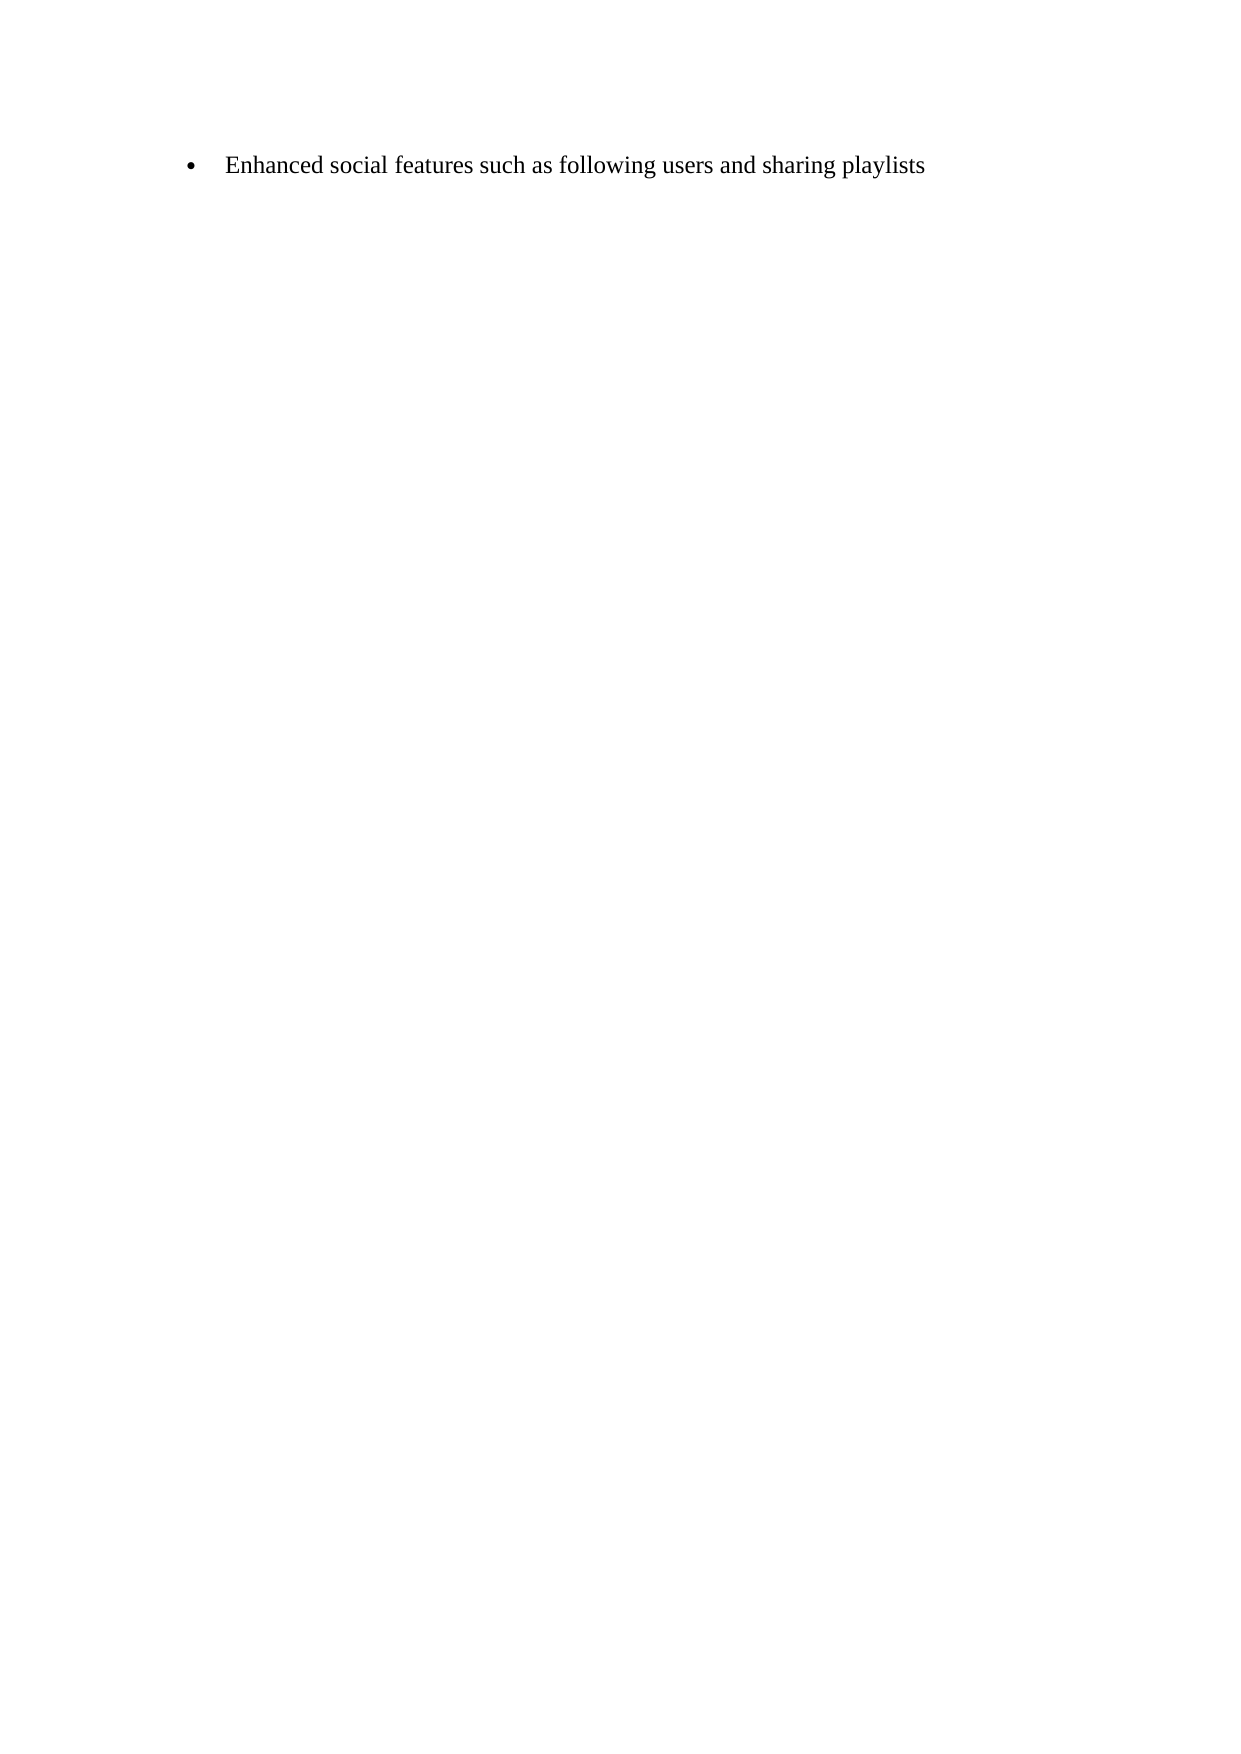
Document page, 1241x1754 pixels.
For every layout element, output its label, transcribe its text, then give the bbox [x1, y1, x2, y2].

list Enhanced social features such as following users and sharing playlists [187, 150, 1090, 179]
